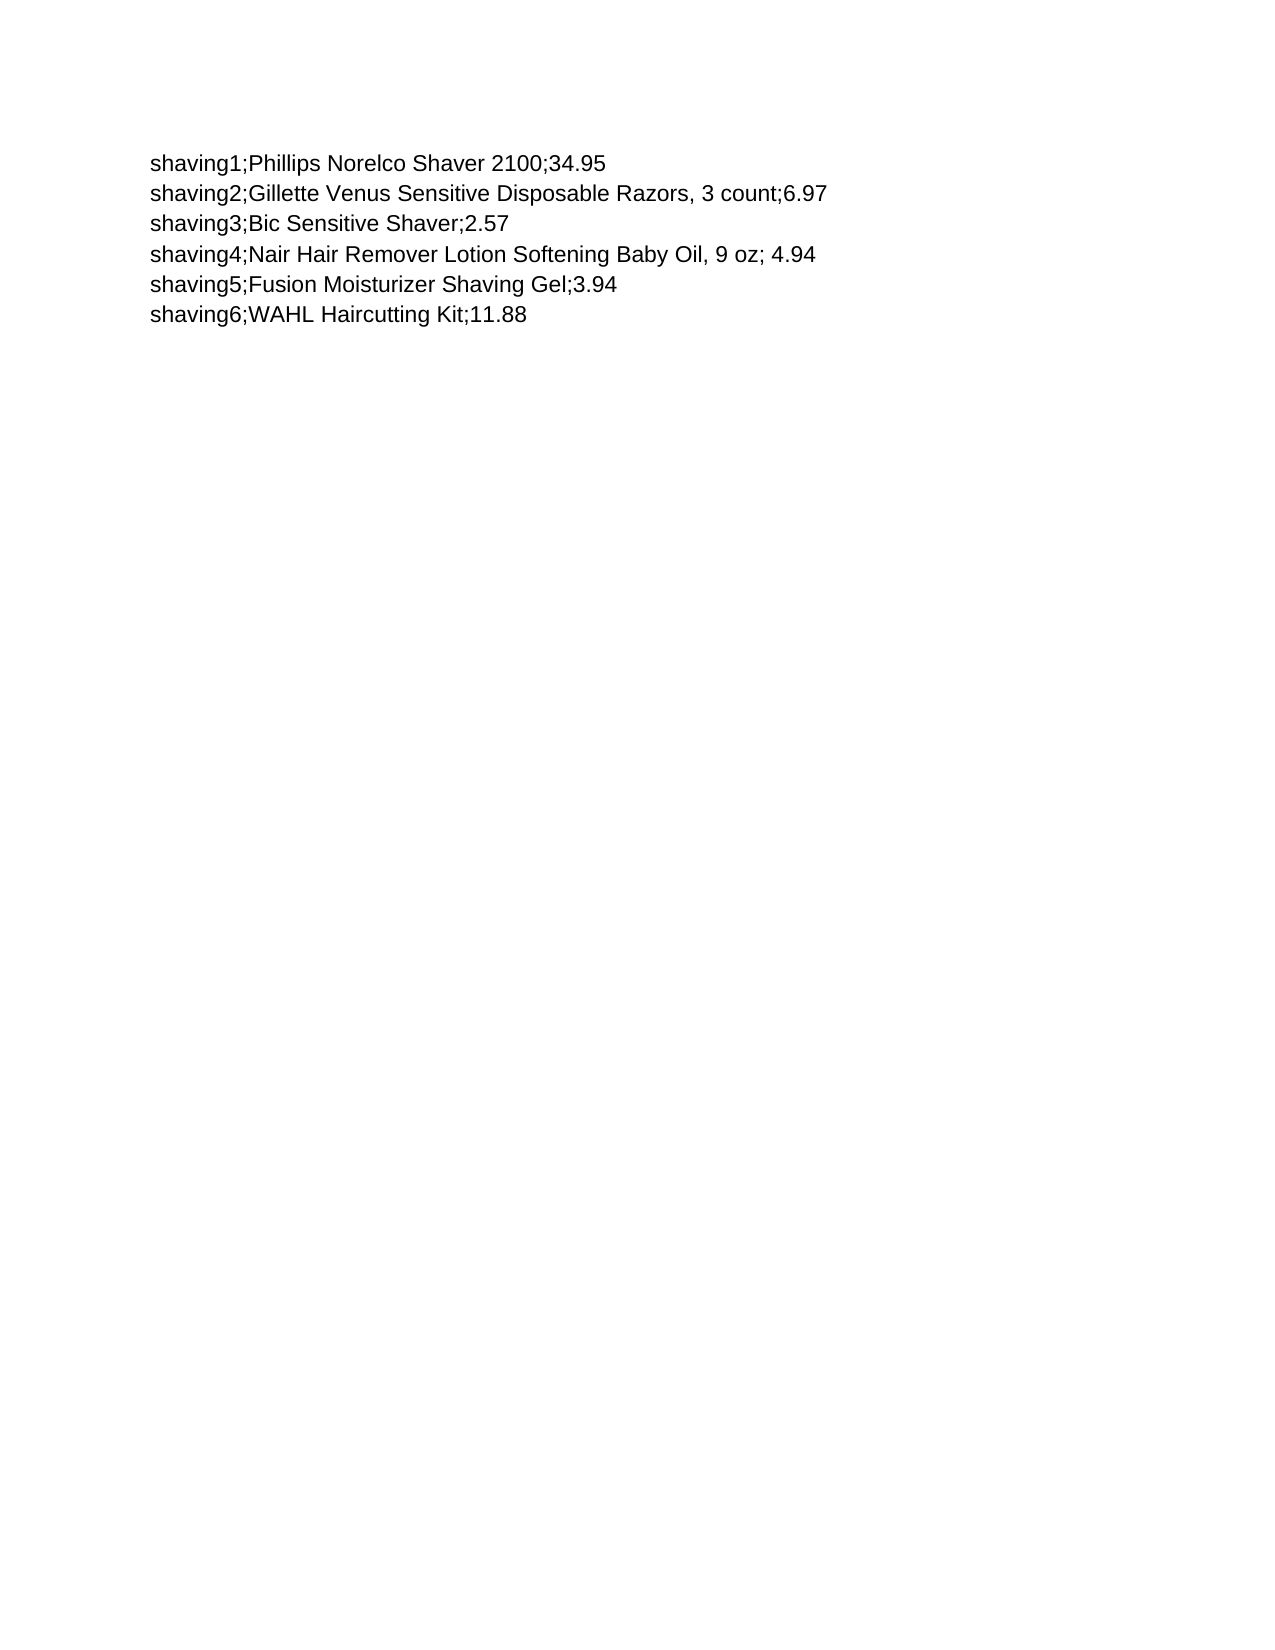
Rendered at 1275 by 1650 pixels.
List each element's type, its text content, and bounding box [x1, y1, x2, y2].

text shaving3;Bic Sensitive Shaver;2.57 [150, 210, 1125, 237]
text shaving6;WAHL Haircutting Kit;11.88 [150, 301, 1125, 327]
text shaving1;Phillips Norelco Shaver 2100;34.95 [150, 150, 1125, 176]
text shaving4;Nair Hair Remover Lotion Softening Baby Oil, 9 oz; 4.94 [150, 241, 1125, 267]
text shaving2;Gillette Venus Sensitive Disposable Razors, 3 count;6.97 [150, 180, 1125, 207]
text shaving5;Fusion Moisturizer Shaving Gel;3.94 [150, 271, 1125, 297]
